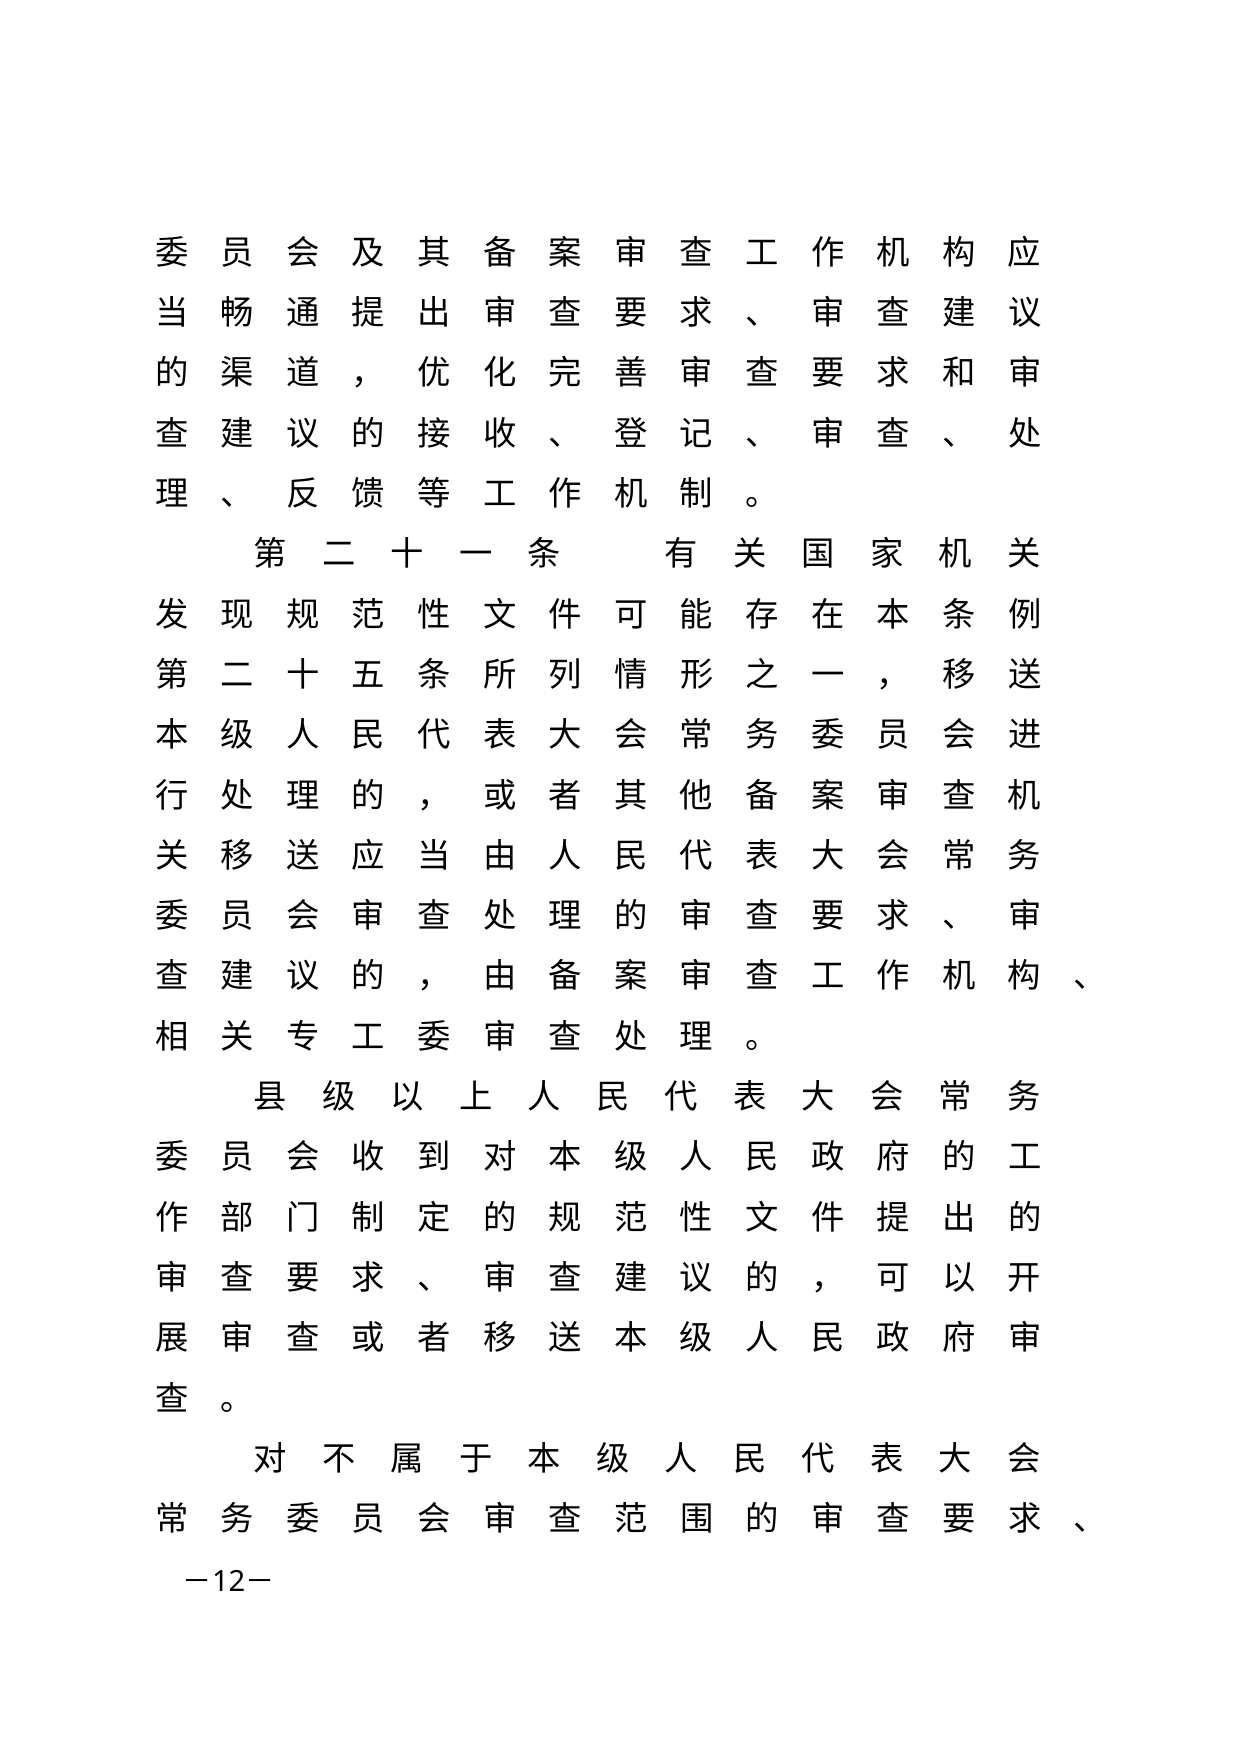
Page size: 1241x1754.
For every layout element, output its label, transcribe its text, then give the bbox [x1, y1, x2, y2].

text 县级以上人民代表大会常务委员会收到对本级人民政府的工作部门制定的规范性文件提出的审查要求、审查建议的，可以开展审查或者移送本级人民政府审查。 [155, 1064, 1073, 1426]
text 对不属于本级人民代表大会常务委员会审查范围的审查要求、审查建议，备案审查工作机构、相关专工委应当自收到之日起10日内移送有关备案审查机关处理。备案审查工作机构、相关专工委在移送审查要求、审查建议时，可以向有关机关提出研究处理的意见和建议。 [155, 1426, 1073, 1546]
text 第二十一条 有关国家机关发现规范性文件可能存在本条例第二十五条所列情形之一，移送本级人民代表大会常务委员会进行处理的，或者其他备案审查机关移送应当由人民代表大会常务委员会审查处理的审查要求、审查建议的，由备案审查工作机构、相关专工委审查处理。 [155, 521, 1073, 1064]
text 县级以上人民代表大会常务委员会及其备案审查工作机构应当畅通提出审查要求、审查建议的渠道，优化完善审查要求和审查建议的接收、登记、审查、处理、反馈等工作机制。 [155, 219, 1073, 521]
